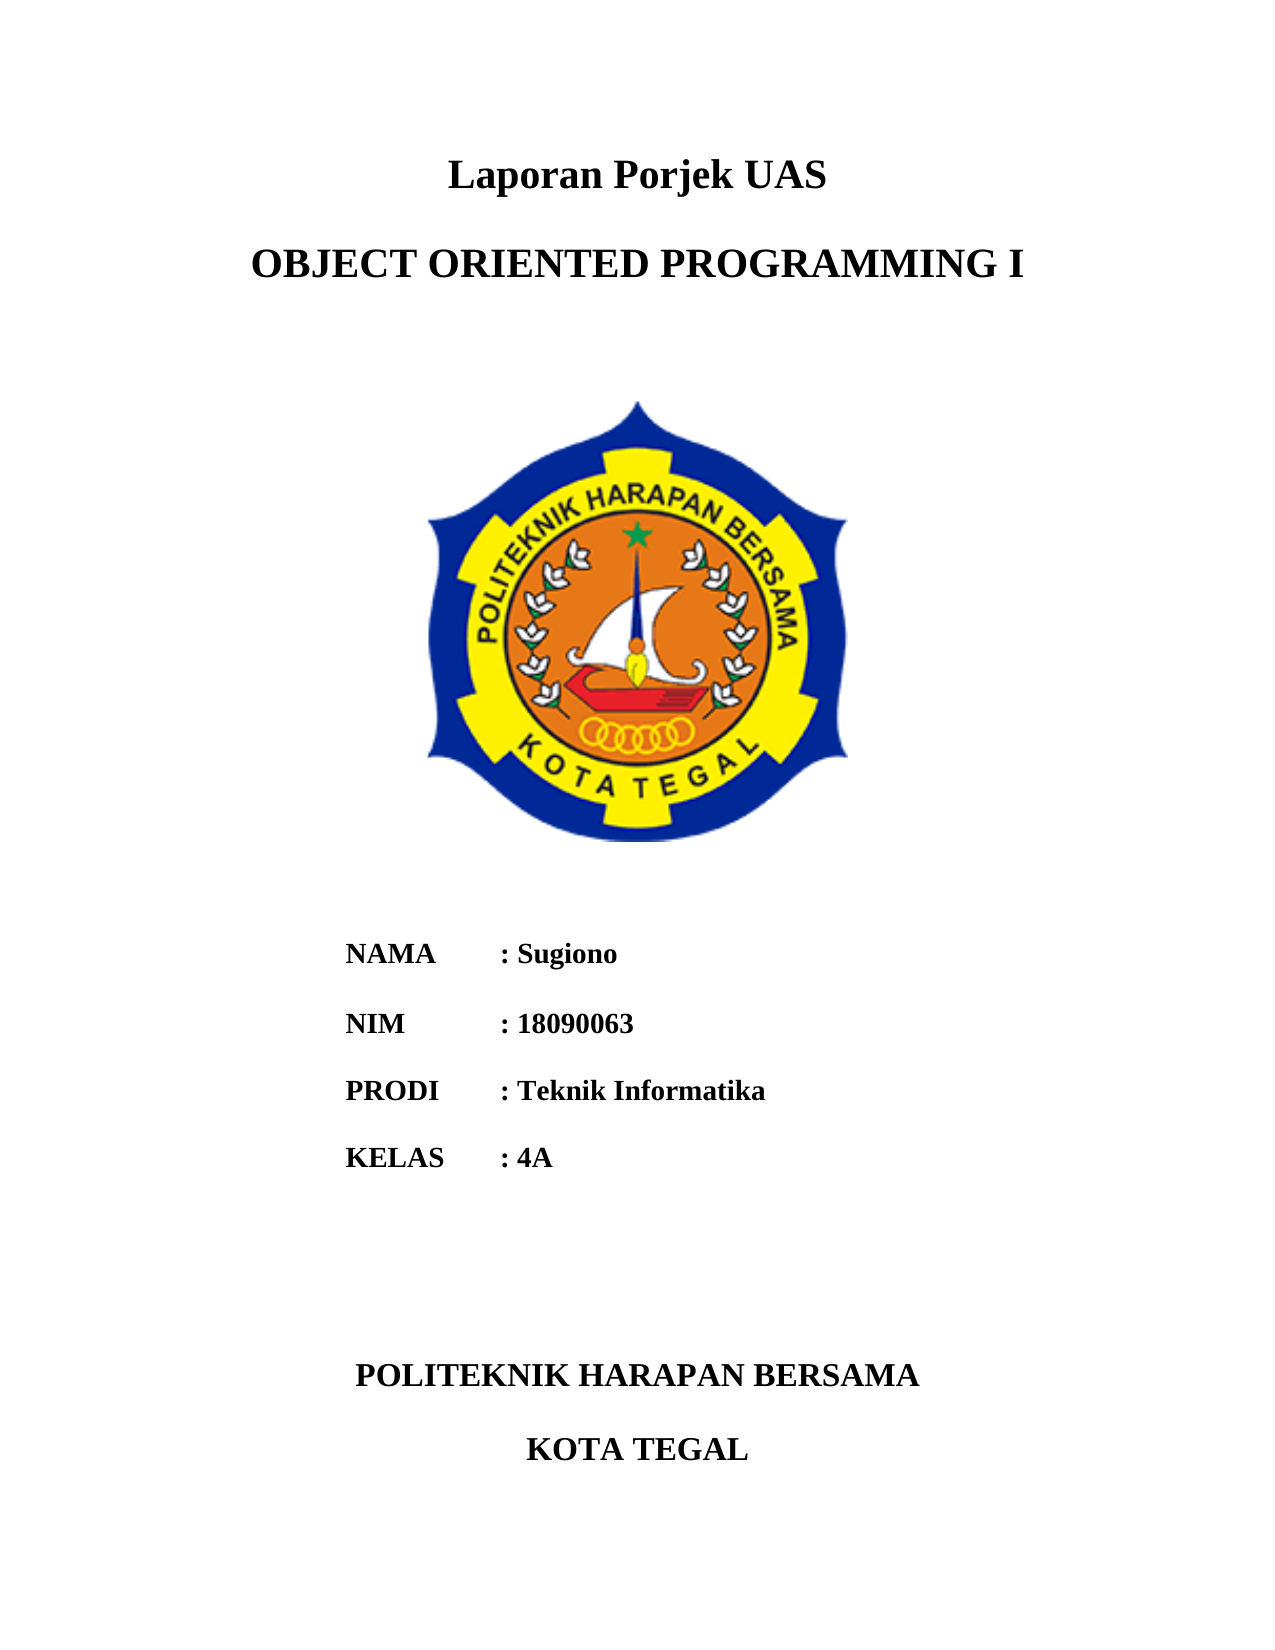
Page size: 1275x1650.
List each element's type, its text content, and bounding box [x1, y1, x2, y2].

text KELAS : 4A [150, 1140, 1125, 1173]
text Laporan Porjek UAS [150, 150, 1125, 198]
text NAMA : Sugiono [150, 936, 1125, 970]
text POLITEKNIK HARAPAN BERSAMA [150, 1355, 1125, 1393]
text PRODI : Teknik Informatika [150, 1073, 1125, 1106]
picture [427, 401, 848, 842]
text KOTA TEGAL [150, 1429, 1125, 1467]
text NIM : 18090063 [150, 1006, 1125, 1039]
text OBJECT ORIENTED PROGRAMMING I [150, 238, 1125, 286]
